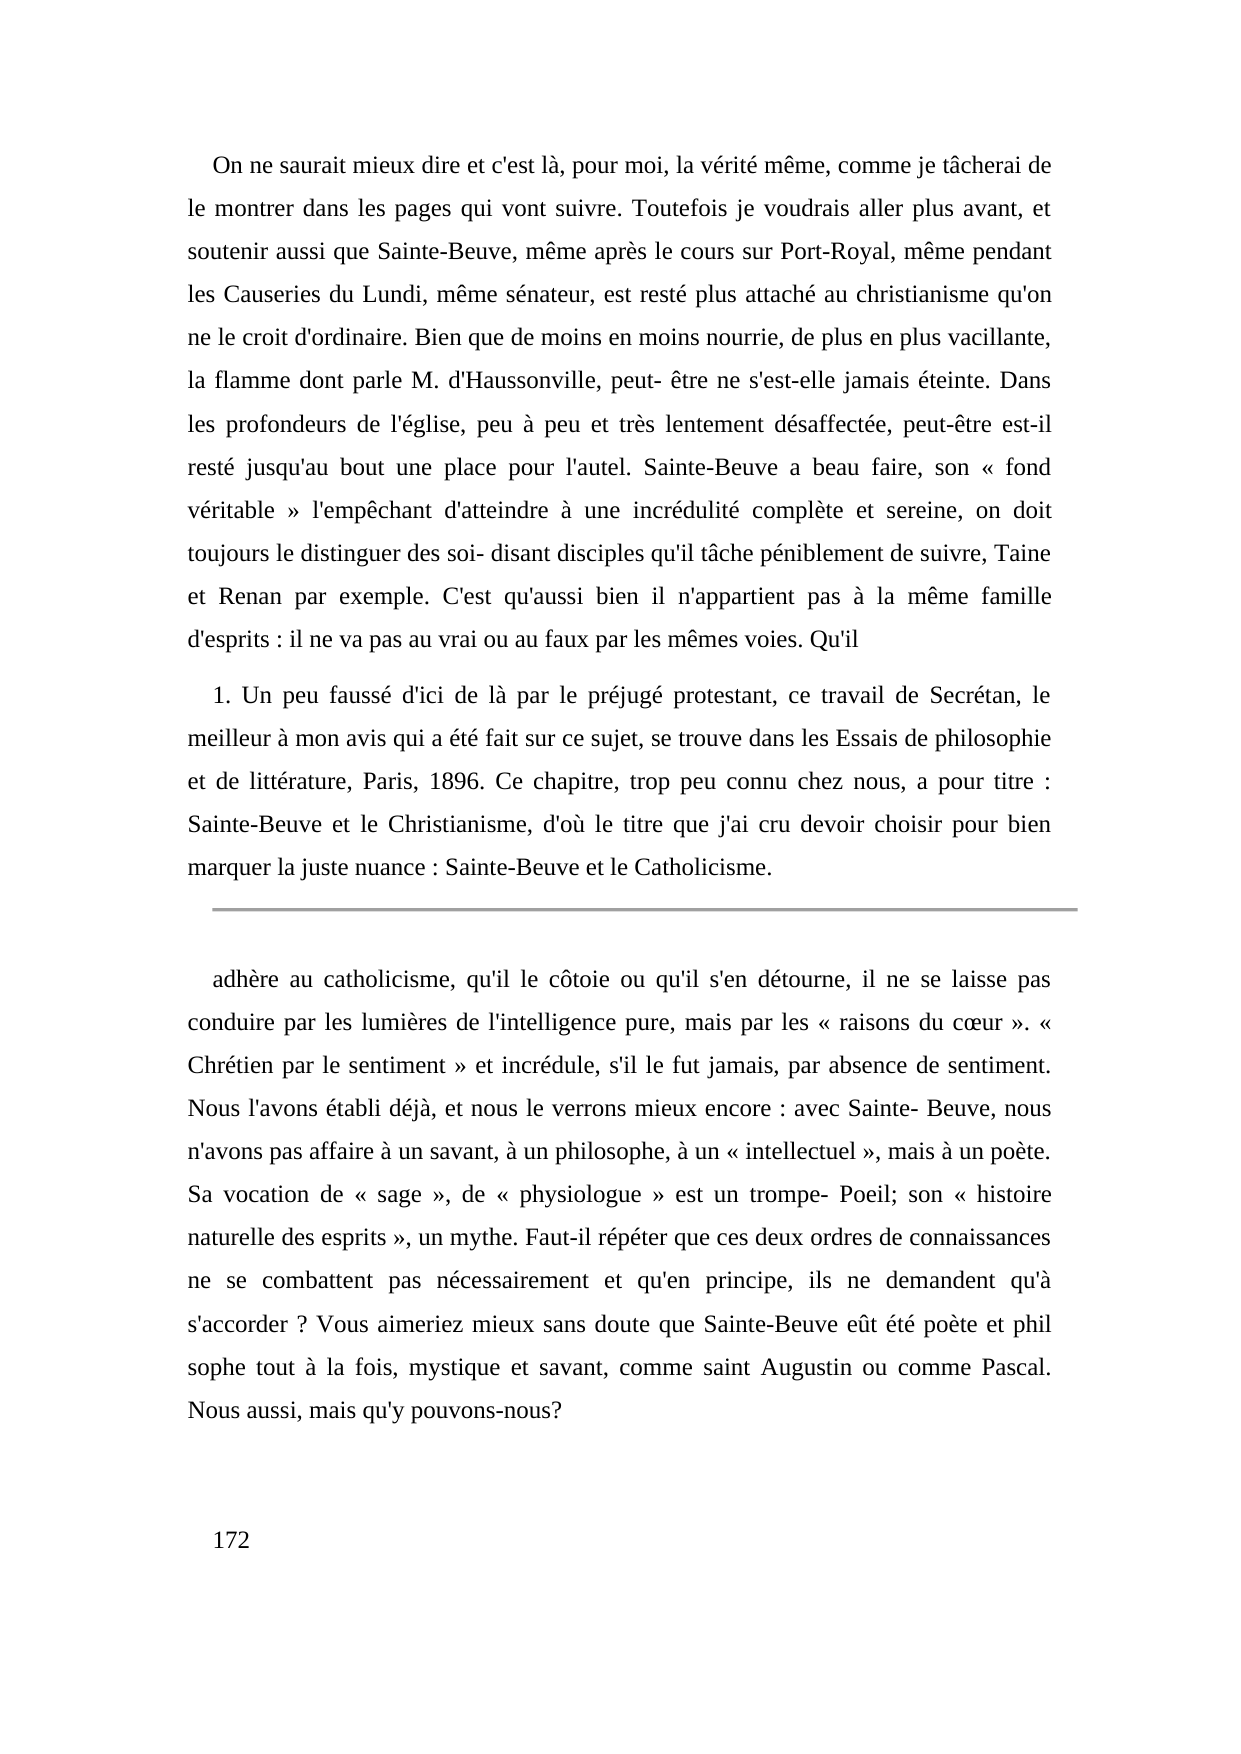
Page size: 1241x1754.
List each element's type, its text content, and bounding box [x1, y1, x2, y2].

text 1. Un peu faussé d'ici de là par le préjugé protestant, ce travail de Secrétan, le meilleur à mon avis qui a été fait sur ce sujet, se trouve dans les Essais de philosophie et de littérature, Paris, 1896. Ce chapitre, trop peu connu chez nous, a pour titre : Sainte-Beuve et le Christianisme, d'où le titre que j'ai cru devoir choisir pour bien marquer la juste nuance : Sainte-Beuve et le Catholicisme. [187, 680, 1053, 881]
text On ne saurait mieux dire et c'est là, pour moi, la vérité même, comme je tâcherai de le montrer dans les pages qui vont suivre. Toutefois je voudrais aller plus avant, et soutenir aussi que Sainte-Beuve, même après le cours sur Port-Royal, même pendant les Causeries du Lundi, même sénateur, est resté plus attaché au christianisme qu'on ne le croit d'ordinaire. Bien que de moins en moins nourrie, de plus en plus vacillante, la flamme dont parle M. d'Haussonville, peut- être ne s'est-elle jamais éteinte. Dans les profondeurs de l'église, peu à peu et très lentement désaffectée, peut-être est-il resté jusqu'au bout une place pour l'autel. Sainte-Beuve a beau faire, son « fond véritable » l'empêchant d'atteindre à une incrédulité complète et sereine, on doit toujours le distinguer des soi- disant disciples qu'il tâche péniblement de suivre, Taine et Renan par exemple. C'est qu'aussi bien il n'appartient pas à la même famille d'esprits : il ne va pas au vrai ou au faux par les mêmes voies. Qu'il [187, 150, 1053, 653]
text adhère au catholicisme, qu'il le côtoie ou qu'il s'en détourne, il ne se laisse pas conduire par les lumières de l'intelligence pure, mais par les « raisons du cœur ». « Chrétien par le sentiment » et incrédule, s'il le fut jamais, par absence de sentiment. Nous l'avons établi déjà, et nous le verrons mieux encore : avec Sainte- Beuve, nous n'avons pas affaire à un savant, à un philosophe, à un « intellectuel », mais à un poète. Sa vocation de « sage », de « physiologue » est un trompe- Poeil; son « histoire naturelle des esprits », un mythe. Faut-il répéter que ces deux ordres de connaissances ne se combattent pas nécessairement et qu'en principe, ils ne demandent qu'à s'accorder ? Vous aimeriez mieux sans doute que Sainte-Beuve eût été poète et phil sophe tout à la fois, mystique et savant, comme saint Augustin ou comme Pascal. Nous aussi, mais qu'y pouvons-nous? [187, 964, 1053, 1424]
